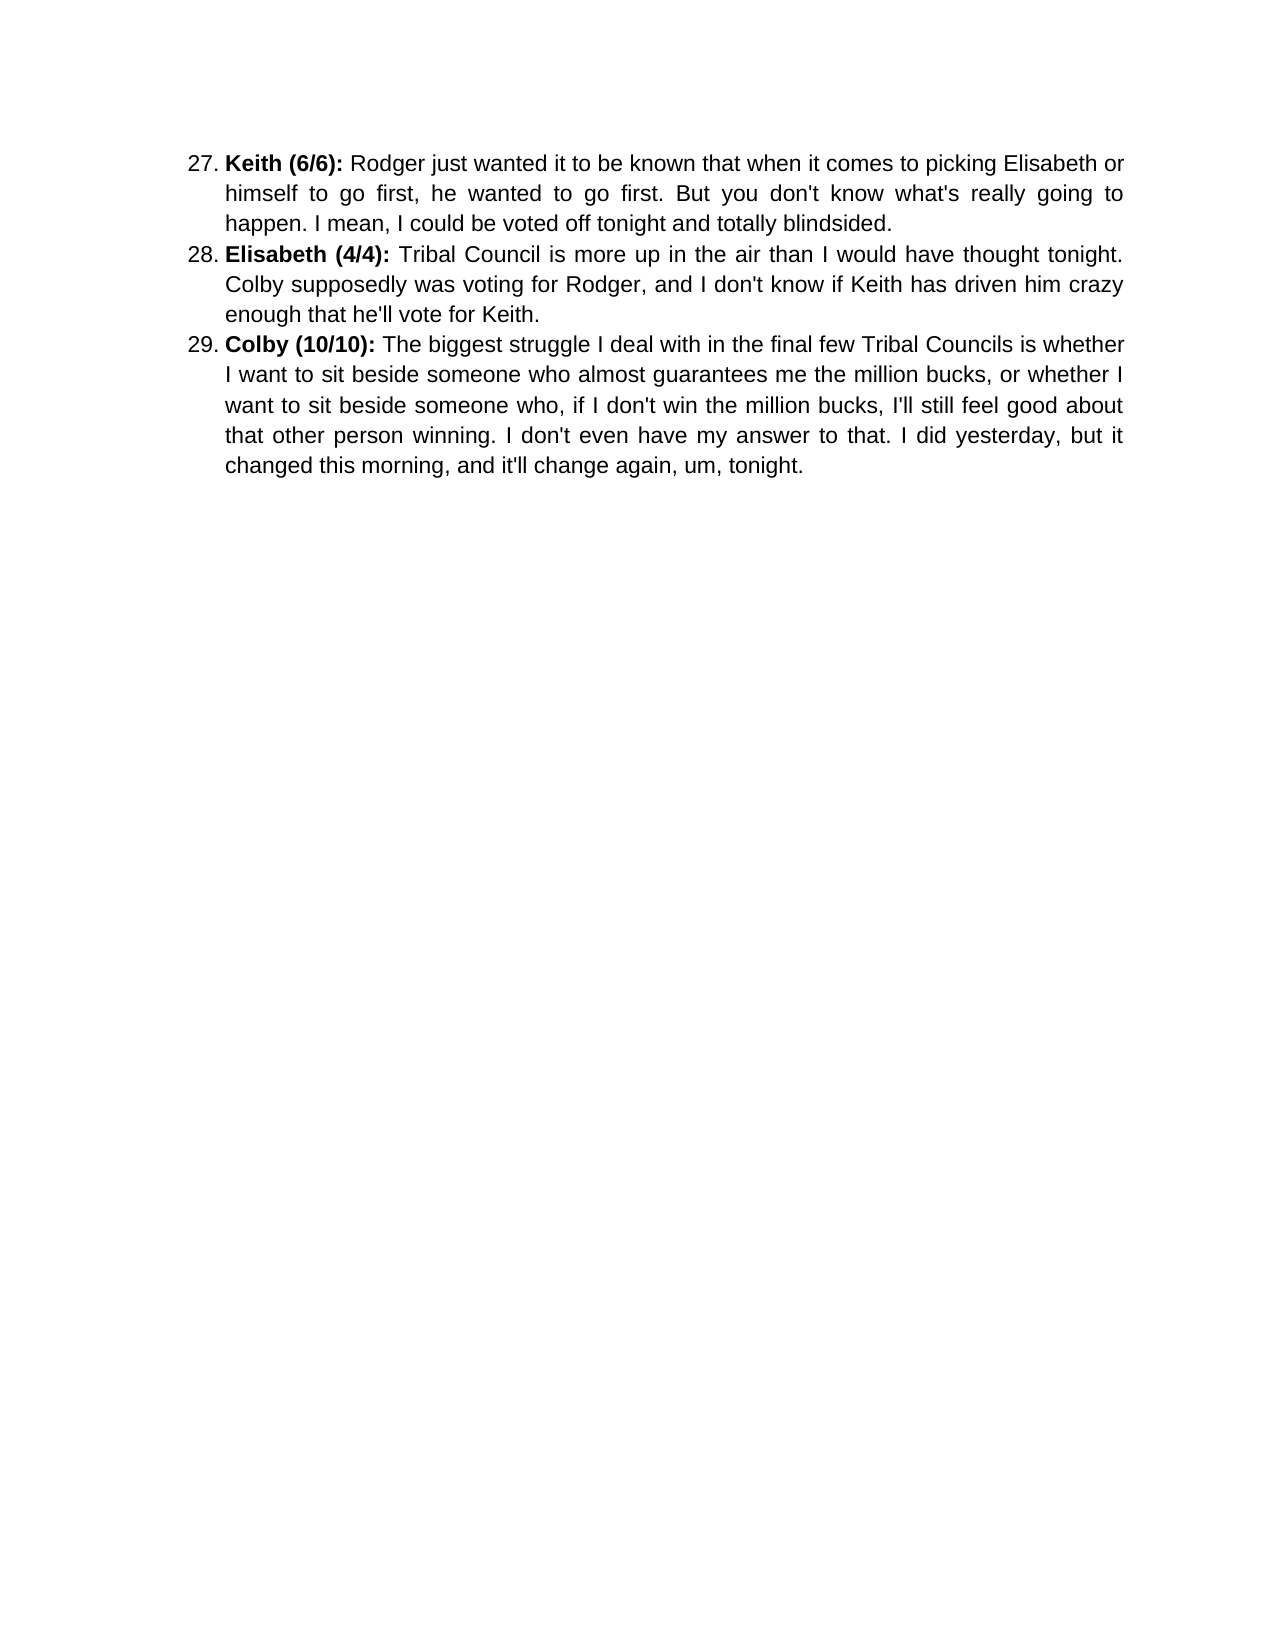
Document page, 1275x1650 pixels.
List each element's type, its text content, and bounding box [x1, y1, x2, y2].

list Colby (10/10): The biggest struggle I deal with in the final few Tribal Councils is whether I want to sit beside someone who almost guarantees me the million bucks, or whether I want to sit beside someone who, if I don't win the million bucks, I'll still feel good about that other person winning. I don't even have my answer to that. I did yesterday, but it changed this morning, and it'll change again, um, tonight. [187, 331, 1125, 478]
list Elisabeth (4/4): Tribal Council is more up in the air than I would have thought tonight. Colby supposedly was voting for Rodger, and I don't know if Keith has driven him crazy enough that he'll vote for Keith. [187, 241, 1125, 327]
list Keith (6/6): Rodger just wanted it to be known that when it comes to picking Elisabeth or himself to go first, he wanted to go first. But you don't know what's really going to happen. I mean, I could be voted off tonight and totally blindsided. [187, 150, 1125, 237]
